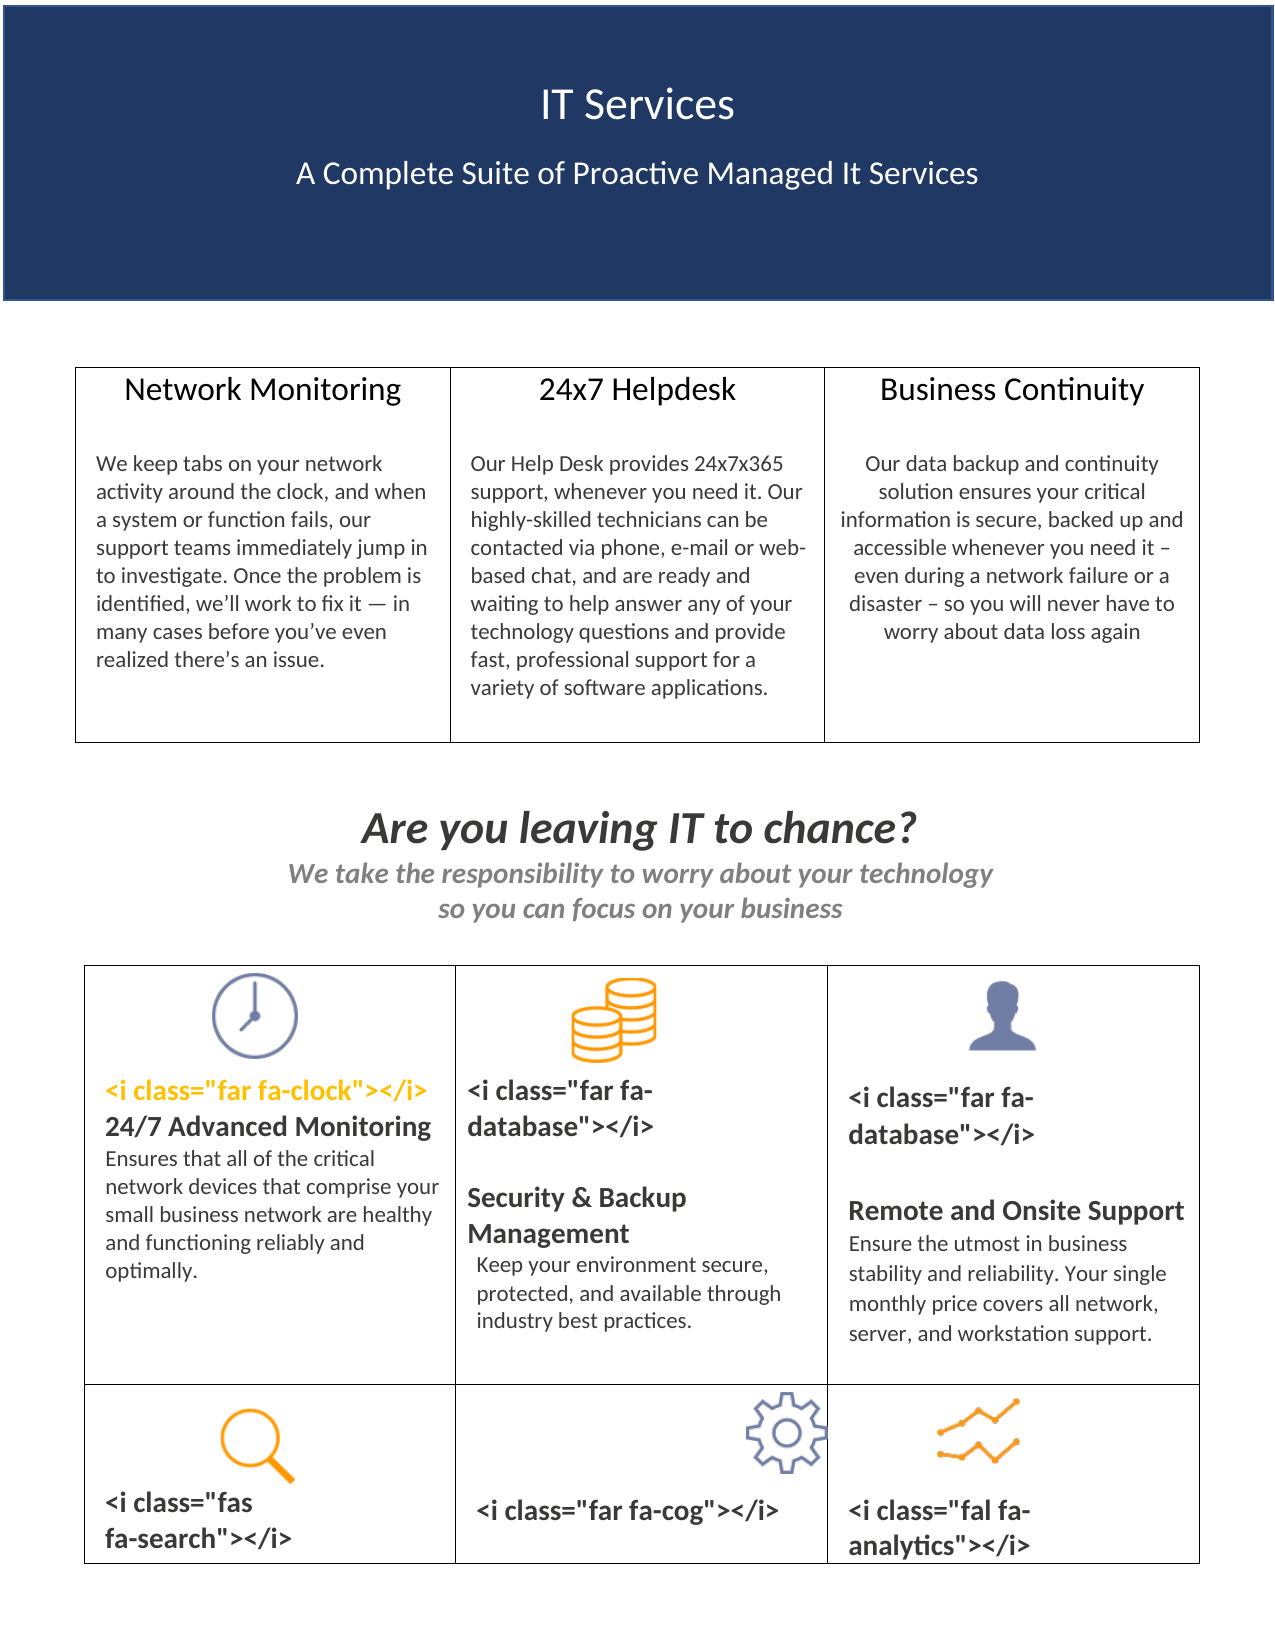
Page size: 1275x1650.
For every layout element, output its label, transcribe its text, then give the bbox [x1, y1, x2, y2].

table_header <i class="far fa-clock"></i> 24/7 Advanced Monitoring Ensures that all of the critical network devices that comprise your small business network are healthy and functioning reliably and optimally. [85, 966, 455, 1384]
table_header <i class="far fa-database"></i> Security & Backup Management Keep your environment secure, protected, and available through industry best practices. [456, 966, 827, 1384]
picture [935, 1388, 1021, 1474]
text Are you leaving IT to chance? [84, 799, 1200, 855]
text A Complete Suite of Proactive Managed It Services [75, 152, 1200, 193]
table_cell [456, 1385, 827, 1563]
picture [571, 978, 657, 1063]
table_header 24x7 Helpdesk Our Help Desk provides 24x7x365 support, whenever you need it. Our highly-skilled technicians can be contacted via phone, e-mail or web-based chat, and are ready and waiting to help answer any of your technology questions and provide fast, professional support for a variety of software applications. [451, 368, 824, 742]
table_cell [828, 1385, 1199, 1563]
text We take the responsibility to worry about your technology [84, 855, 1200, 891]
table_header Network Monitoring We keep tabs on your network activity around the clock, and when a system or function fails, our support teams immediately jump in to investigate. Once the problem is identified, we’ll work to fix it — in many cases before you’ve even realized there’s an issue. [76, 368, 450, 742]
text so you can focus on your business [84, 891, 1200, 926]
picture [214, 1403, 296, 1484]
text IT Services [75, 75, 1200, 131]
table_header Business Continuity Our data backup and continuity solution ensures your critical information is secure, backed up and accessible whenever you need it – even during a network failure or a disaster – so you will never have to worry about data loss again [825, 368, 1199, 742]
table_header <i class="far fa-database"></i> Remote and Onsite Support Ensure the utmost in business stability and reliability. Your single monthly price covers all network, server, and workstation support. [828, 966, 1199, 1384]
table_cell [85, 1385, 455, 1563]
